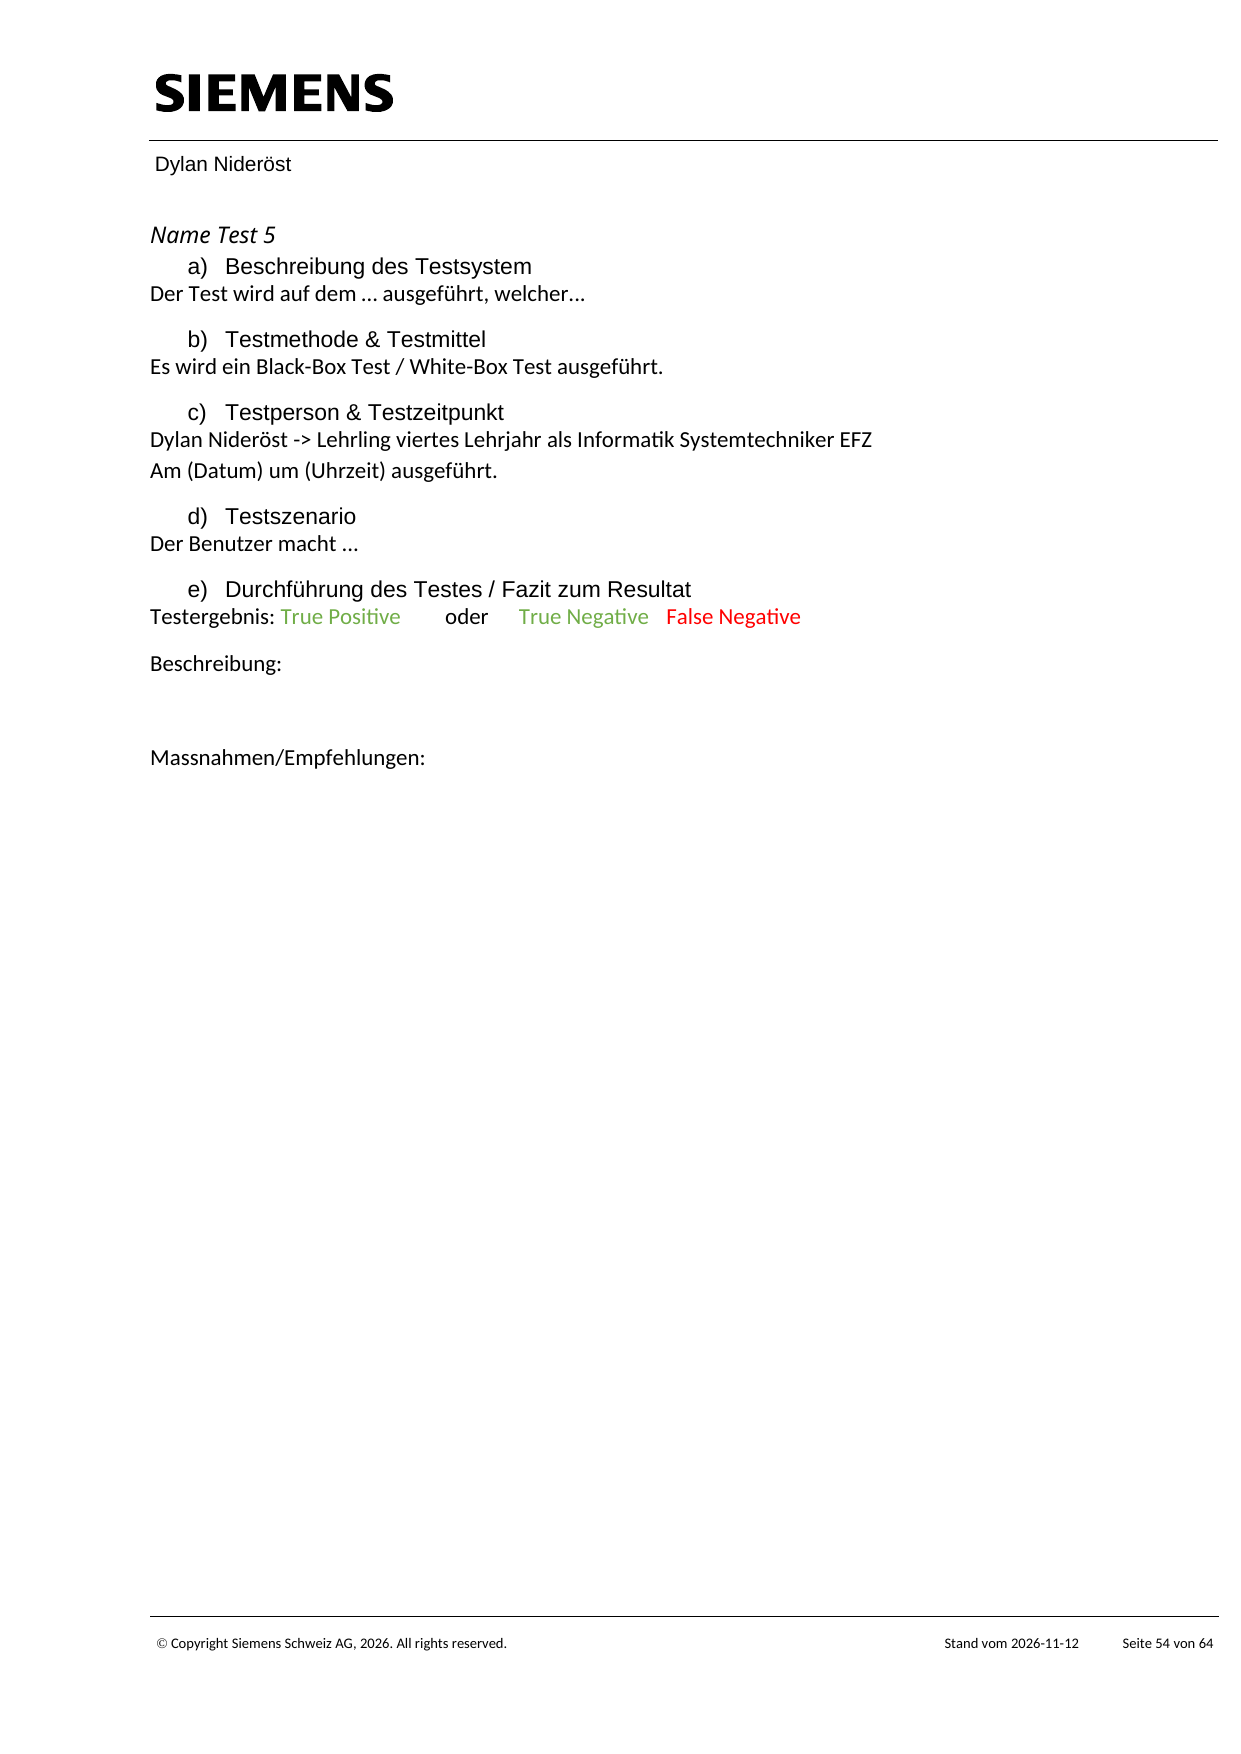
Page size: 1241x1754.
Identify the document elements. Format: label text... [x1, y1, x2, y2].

list Beschreibung des Testsystem [187, 253, 1090, 279]
list Testszenario [187, 503, 1090, 529]
list Durchführung des Testes / Fazit zum Resultat [187, 576, 1090, 602]
text Massnahmen/Empfehlungen: [150, 743, 1090, 771]
text Dylan Nideröst -> Lehrling viertes Lehrjahr als Informatik Systemtechniker EFZ Am (Datum) um (Uhrzeit) ausgeführt. [150, 426, 1090, 484]
text Es wird ein Black-Box Test / White-Box Test ausgeführt. [150, 352, 1090, 380]
text Der Benutzer macht ... [150, 529, 1090, 557]
subtitle Name Test 5 [150, 219, 1090, 250]
text Beschreibung: [150, 649, 1090, 677]
list Testmethode & Testmittel [187, 326, 1090, 352]
text Der Test wird auf dem … ausgeführt, welcher... [150, 279, 1090, 307]
list Testperson & Testzeitpunkt [187, 399, 1090, 426]
text Testergebnis: True Positive oder True Negative False Negative [150, 602, 1090, 630]
